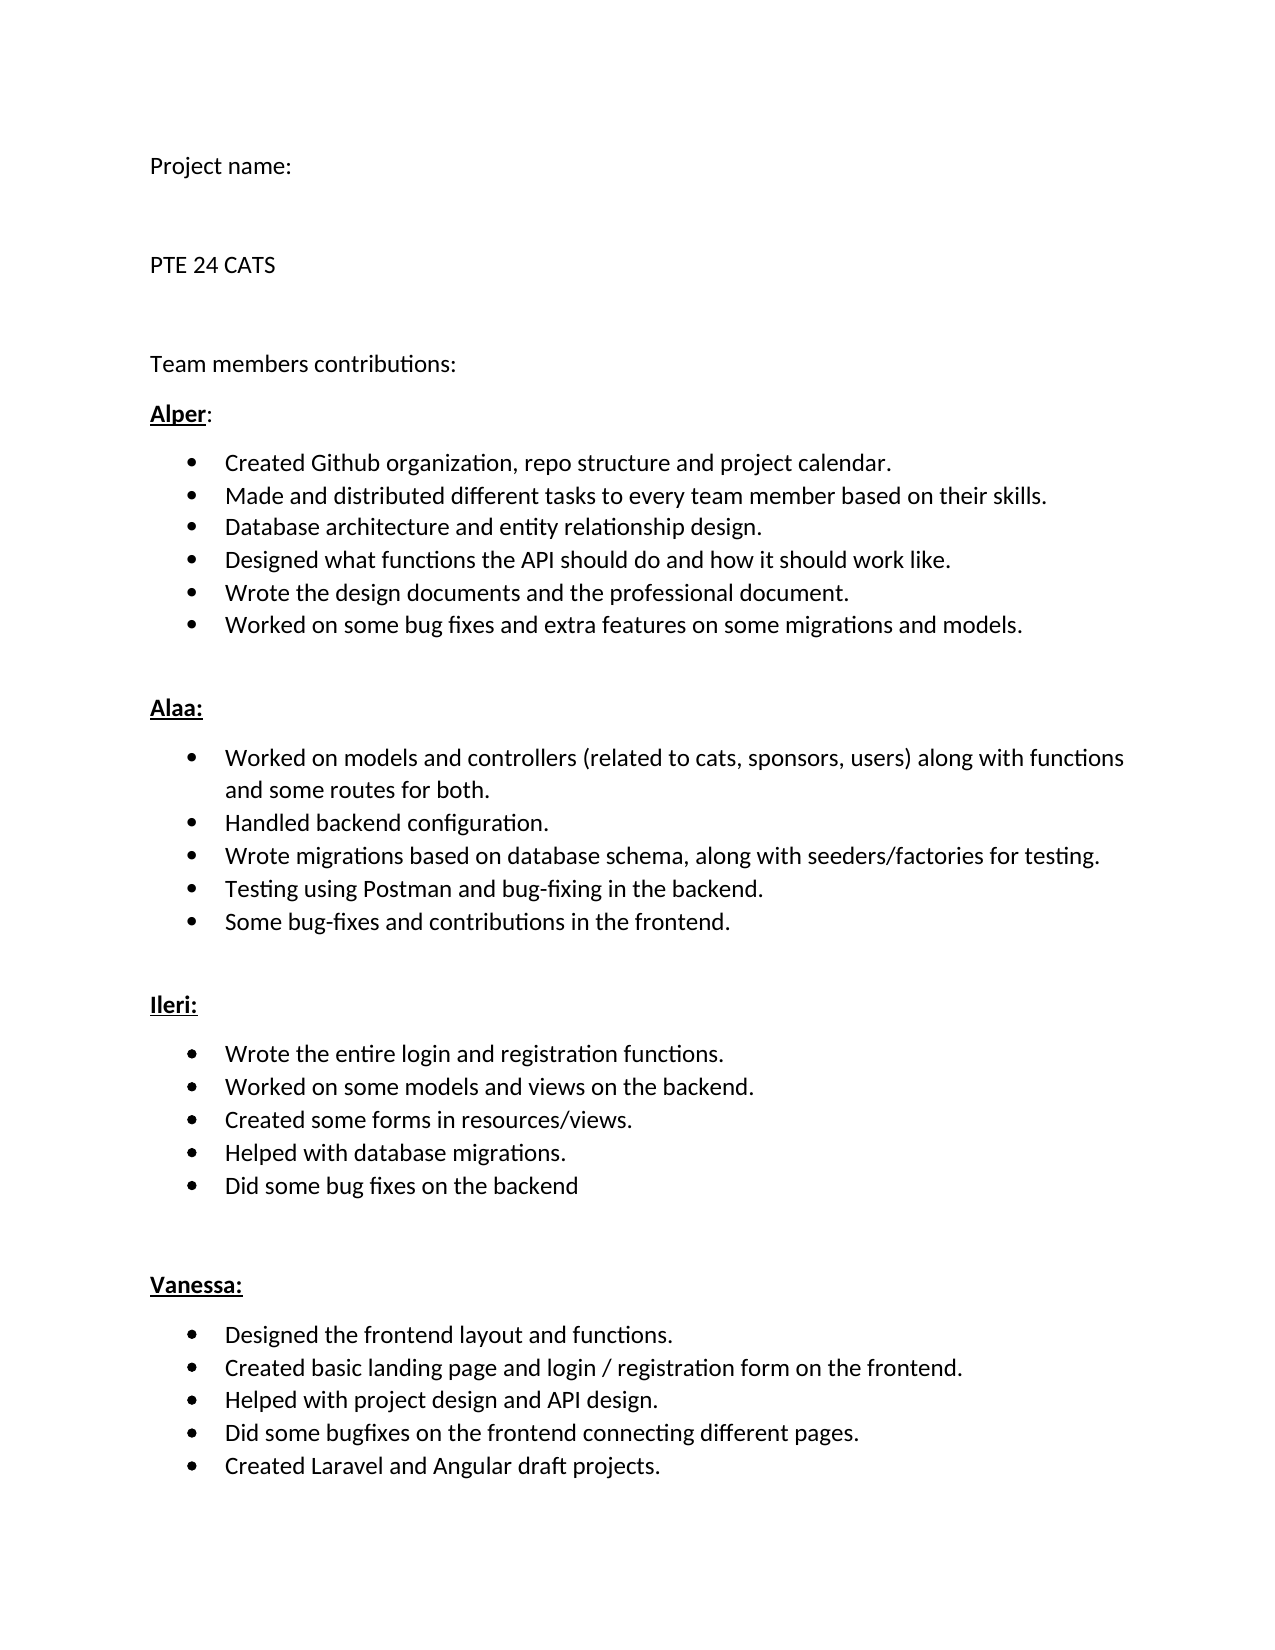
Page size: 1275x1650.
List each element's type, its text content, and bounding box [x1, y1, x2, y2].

list Designed the frontend layout and functions. [187, 1319, 1125, 1349]
list Wrote the entire login and registration functions. [187, 1038, 1125, 1069]
text Ileri: [150, 989, 1125, 1019]
text PTE 24 CATS [150, 249, 1125, 280]
list Handled backend configuration. [187, 808, 1125, 838]
list Worked on some models and views on the backend. [187, 1071, 1125, 1102]
text Vanessa: [150, 1269, 1125, 1300]
list Database architecture and entity relationship design. [187, 511, 1125, 541]
list Helped with database migrations. [187, 1137, 1125, 1168]
text Alper: [150, 398, 1125, 428]
list Created Laravel and Angular draft projects. [187, 1451, 1125, 1481]
list Some bug-fixes and contributions in the frontend. [187, 906, 1125, 937]
list Wrote the design documents and the professional document. [187, 577, 1125, 607]
list Created basic landing page and login / registration form on the frontend. [187, 1352, 1125, 1382]
text Alaa: [150, 692, 1125, 723]
text Team members contributions: [150, 348, 1125, 379]
list Wrote migrations based on database schema, along with seeders/factories for testing. [187, 841, 1125, 871]
text Project name: [150, 150, 1125, 181]
list Created some forms in resources/views. [187, 1104, 1125, 1135]
list Made and distributed different tasks to every team member based on their skills. [187, 480, 1125, 511]
list Designed what functions the API should do and how it should work like. [187, 544, 1125, 574]
list Testing using Postman and bug-fixing in the backend. [187, 873, 1125, 904]
list Worked on some bug fixes and extra features on some migrations and models. [187, 610, 1125, 640]
list Worked on models and controllers (related to cats, sponsors, users) along with functions and some routes for both. [187, 742, 1125, 805]
list Created Github organization, repo structure and project calendar. [187, 447, 1125, 478]
list Did some bug fixes on the backend [187, 1170, 1125, 1201]
list Did some bugfixes on the frontend connecting different pages. [187, 1418, 1125, 1448]
list Helped with project design and API design. [187, 1385, 1125, 1415]
